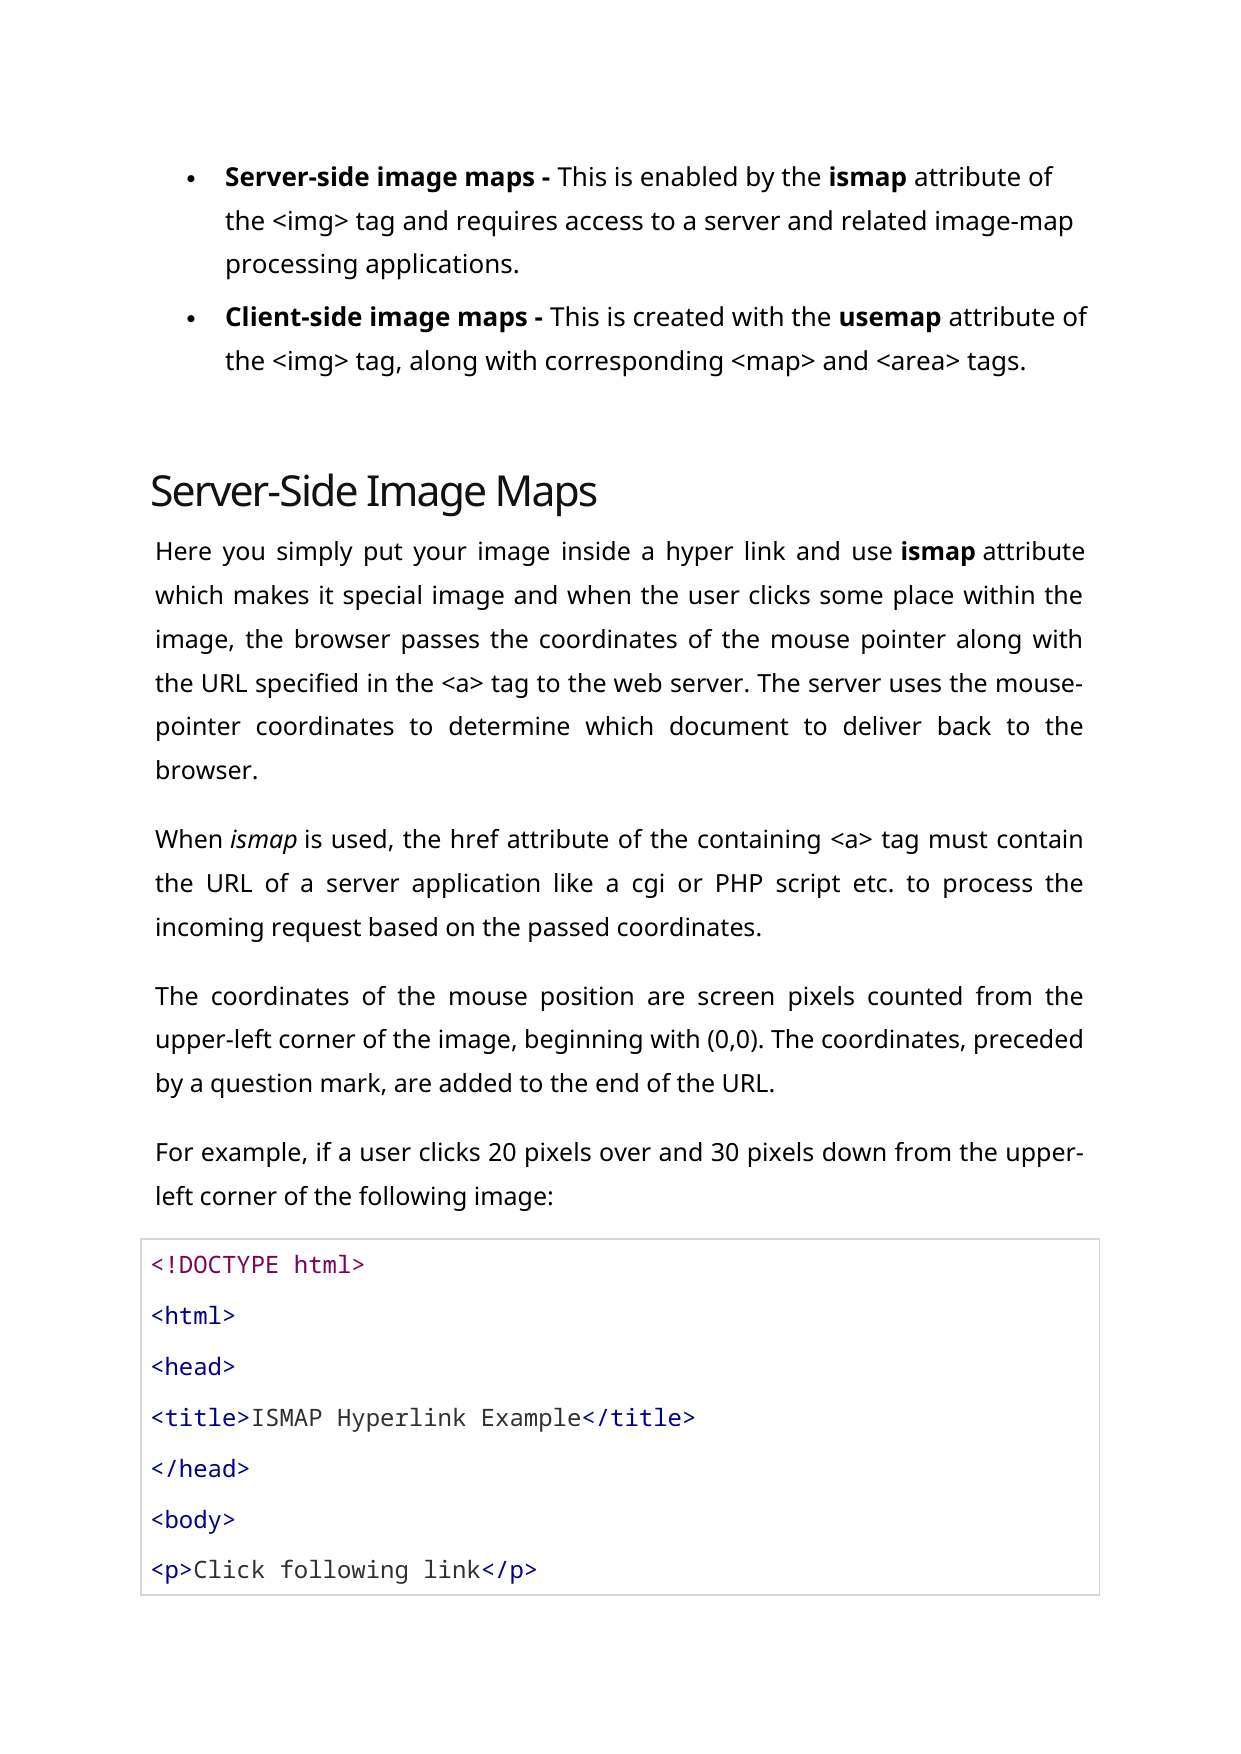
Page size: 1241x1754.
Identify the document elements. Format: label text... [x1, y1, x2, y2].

text <head> [142, 1340, 1099, 1382]
text <p>Click following link</p> [142, 1543, 1099, 1594]
subtitle Server-Side Image Maps [150, 461, 1085, 519]
text When ismap is used, the href attribute of the containing <a> tag must contain the URL of a server application like a cgi or PHP script etc. to process the incoming request based on the passed coordinates. [155, 812, 1085, 943]
text For example, if a user clicks 20 pixels over and 30 pixels down from the upper-left corner of the following image: [155, 1125, 1085, 1213]
text <title>ISMAP Hyperlink Example</title> [142, 1391, 1099, 1433]
list Client-side image maps - This is created with the usemap attribute of the <img> tag, along with corresponding <map> and <area> tags. [187, 291, 1090, 378]
text <!DOCTYPE html> [142, 1240, 1099, 1280]
text The coordinates of the mouse position are screen pixels counted from the upper-left corner of the image, beginning with (0,0). The coordinates, preceded by a question mark, are added to the end of the URL. [155, 968, 1085, 1100]
text <body> [142, 1492, 1099, 1535]
text Here you simply put your image inside a hyper link and use ismap attribute which makes it special image and when the user clicks some place within the image, the browser passes the coordinates of the mouse pointer along with the URL specified in the <a> tag to the web server. The server uses the mouse-pointer coordinates to determine which document to deliver back to the browser. [155, 524, 1085, 787]
text </head> [142, 1442, 1099, 1484]
list Server-side image maps - This is enabled by the ismap attribute of the <img> tag and requires access to a server and related image-map processing applications. [187, 150, 1090, 282]
text <html> [142, 1289, 1099, 1331]
